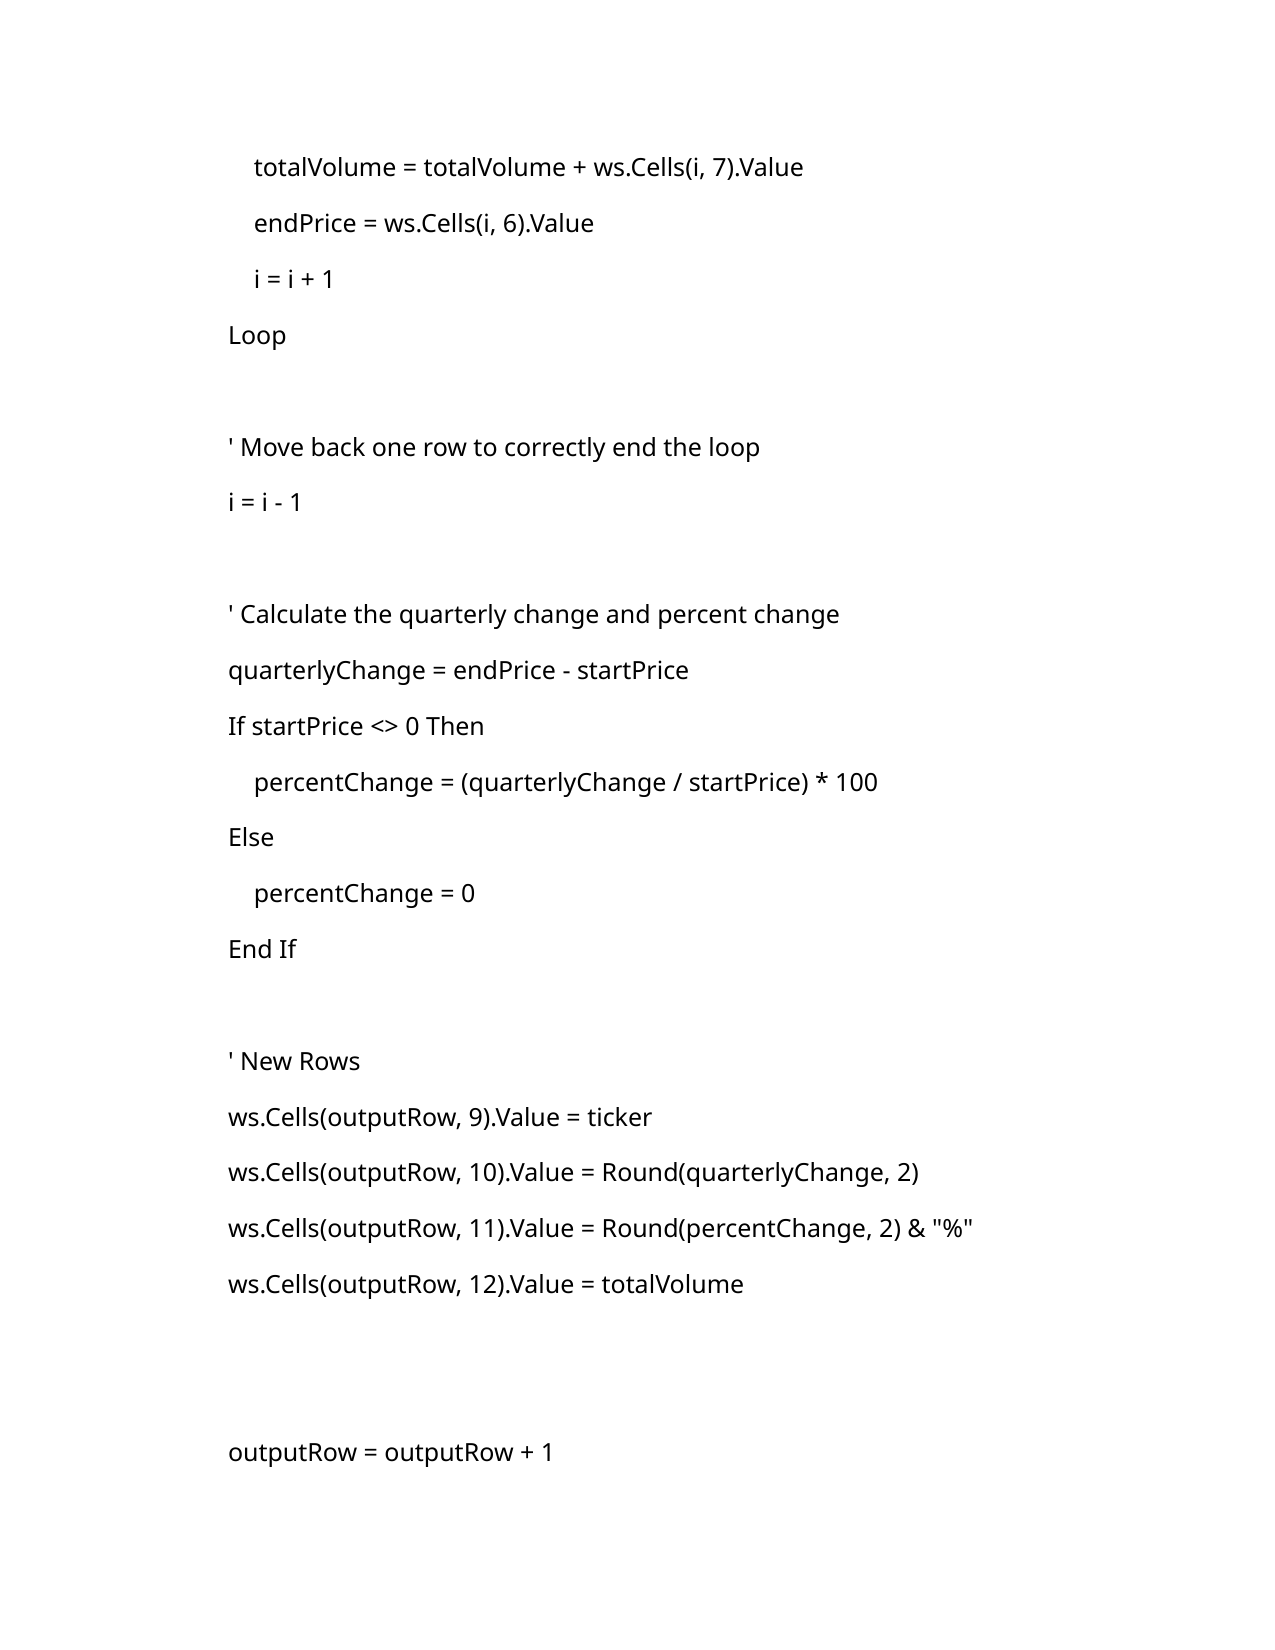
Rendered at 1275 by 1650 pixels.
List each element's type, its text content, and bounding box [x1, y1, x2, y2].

text ' New Rows [150, 1043, 1125, 1077]
text endPrice = ws.Cells(i, 6).Value [150, 206, 1125, 240]
text percentChange = (quarterlyChange / startPrice) * 100 [150, 764, 1125, 798]
text Loop [150, 317, 1125, 352]
text outputRow = outputRow + 1 [150, 1434, 1125, 1468]
text totalVolume = totalVolume + ws.Cells(i, 7).Value [150, 150, 1125, 184]
text ' Calculate the quarterly change and percent change [150, 597, 1125, 631]
text ws.Cells(outputRow, 11).Value = Round(percentChange, 2) & "%" [150, 1211, 1125, 1245]
text ws.Cells(outputRow, 9).Value = ticker [150, 1099, 1125, 1133]
text ' Move back one row to correctly end the loop [150, 429, 1125, 463]
text ws.Cells(outputRow, 12).Value = totalVolume [150, 1267, 1125, 1301]
text i = i - 1 [150, 485, 1125, 519]
text i = i + 1 [150, 262, 1125, 296]
text Else [150, 820, 1125, 854]
text ws.Cells(outputRow, 10).Value = Round(quarterlyChange, 2) [150, 1155, 1125, 1189]
text quarterlyChange = endPrice - startPrice [150, 652, 1125, 687]
text percentChange = 0 [150, 876, 1125, 910]
text End If [150, 932, 1125, 966]
text If startPrice <> 0 Then [150, 708, 1125, 742]
